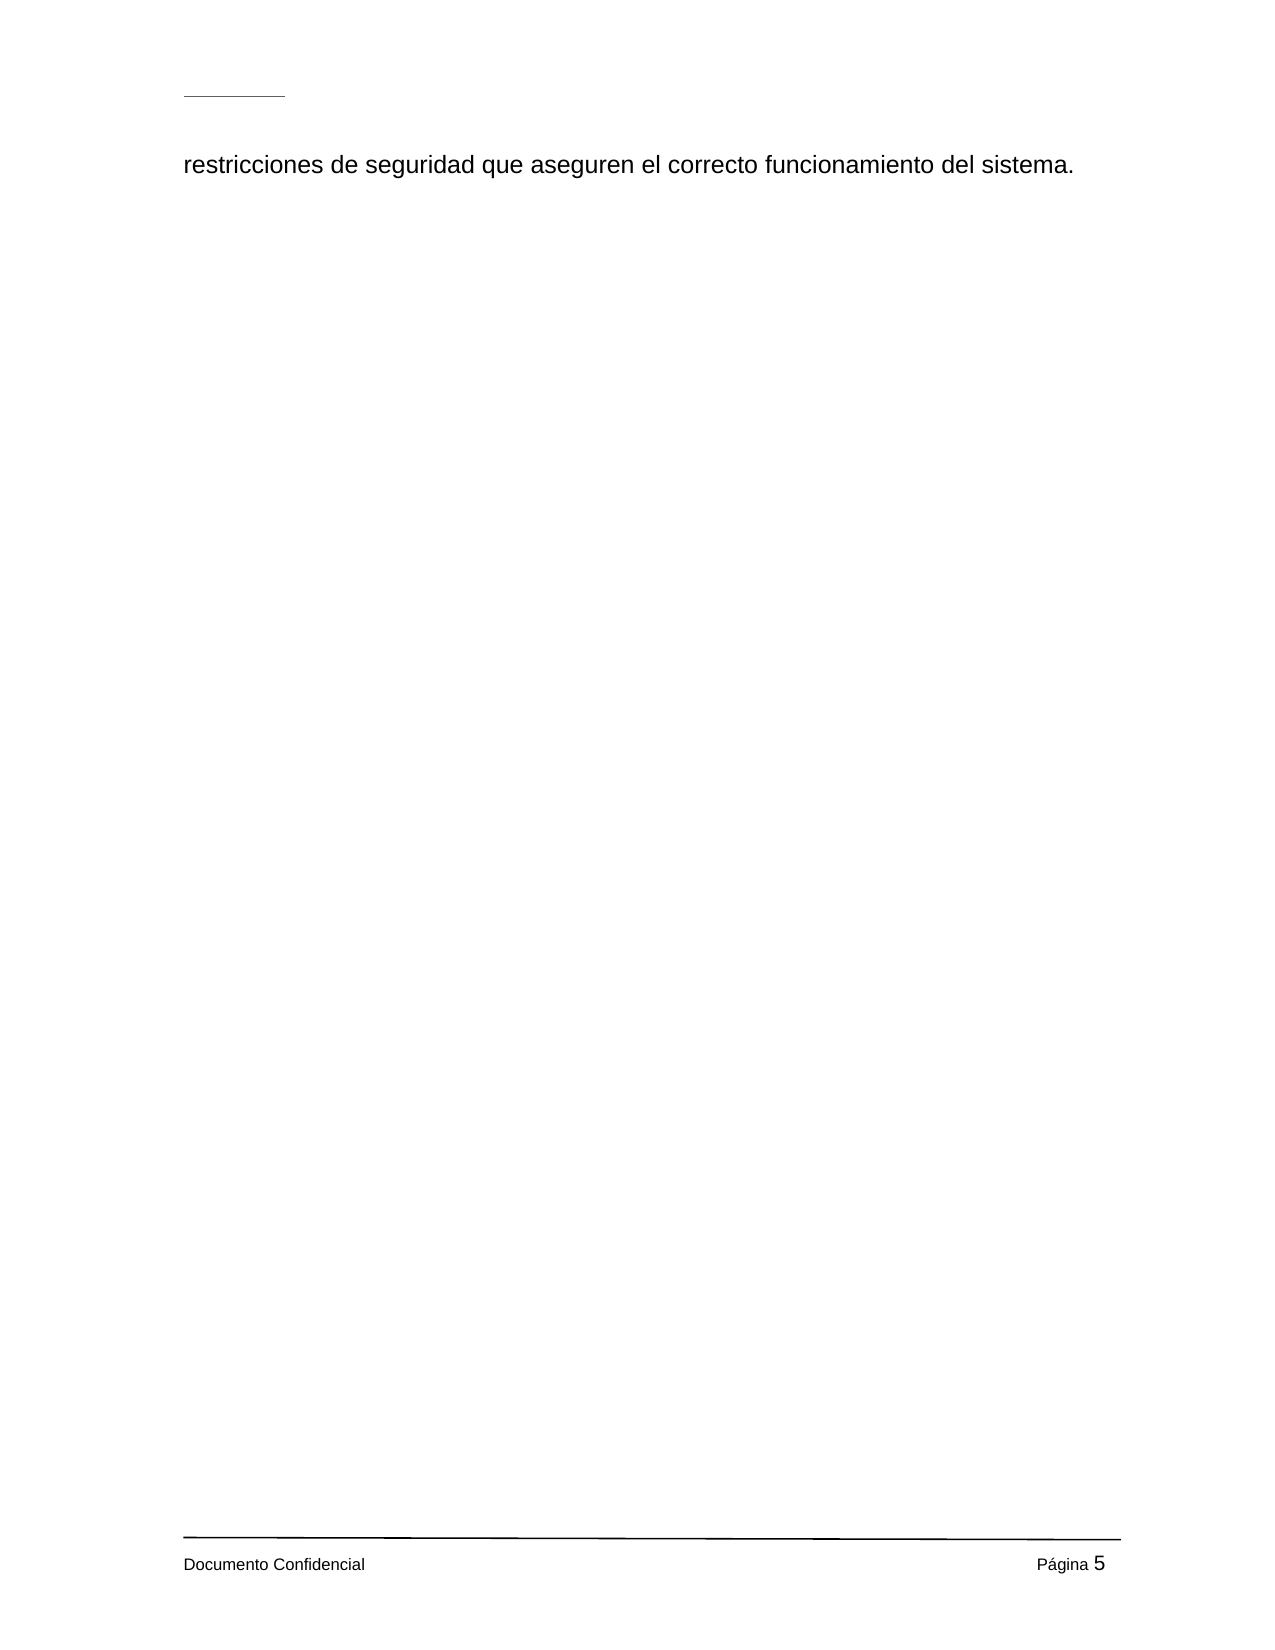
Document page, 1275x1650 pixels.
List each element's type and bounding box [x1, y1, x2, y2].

text [183, 150, 1125, 179]
